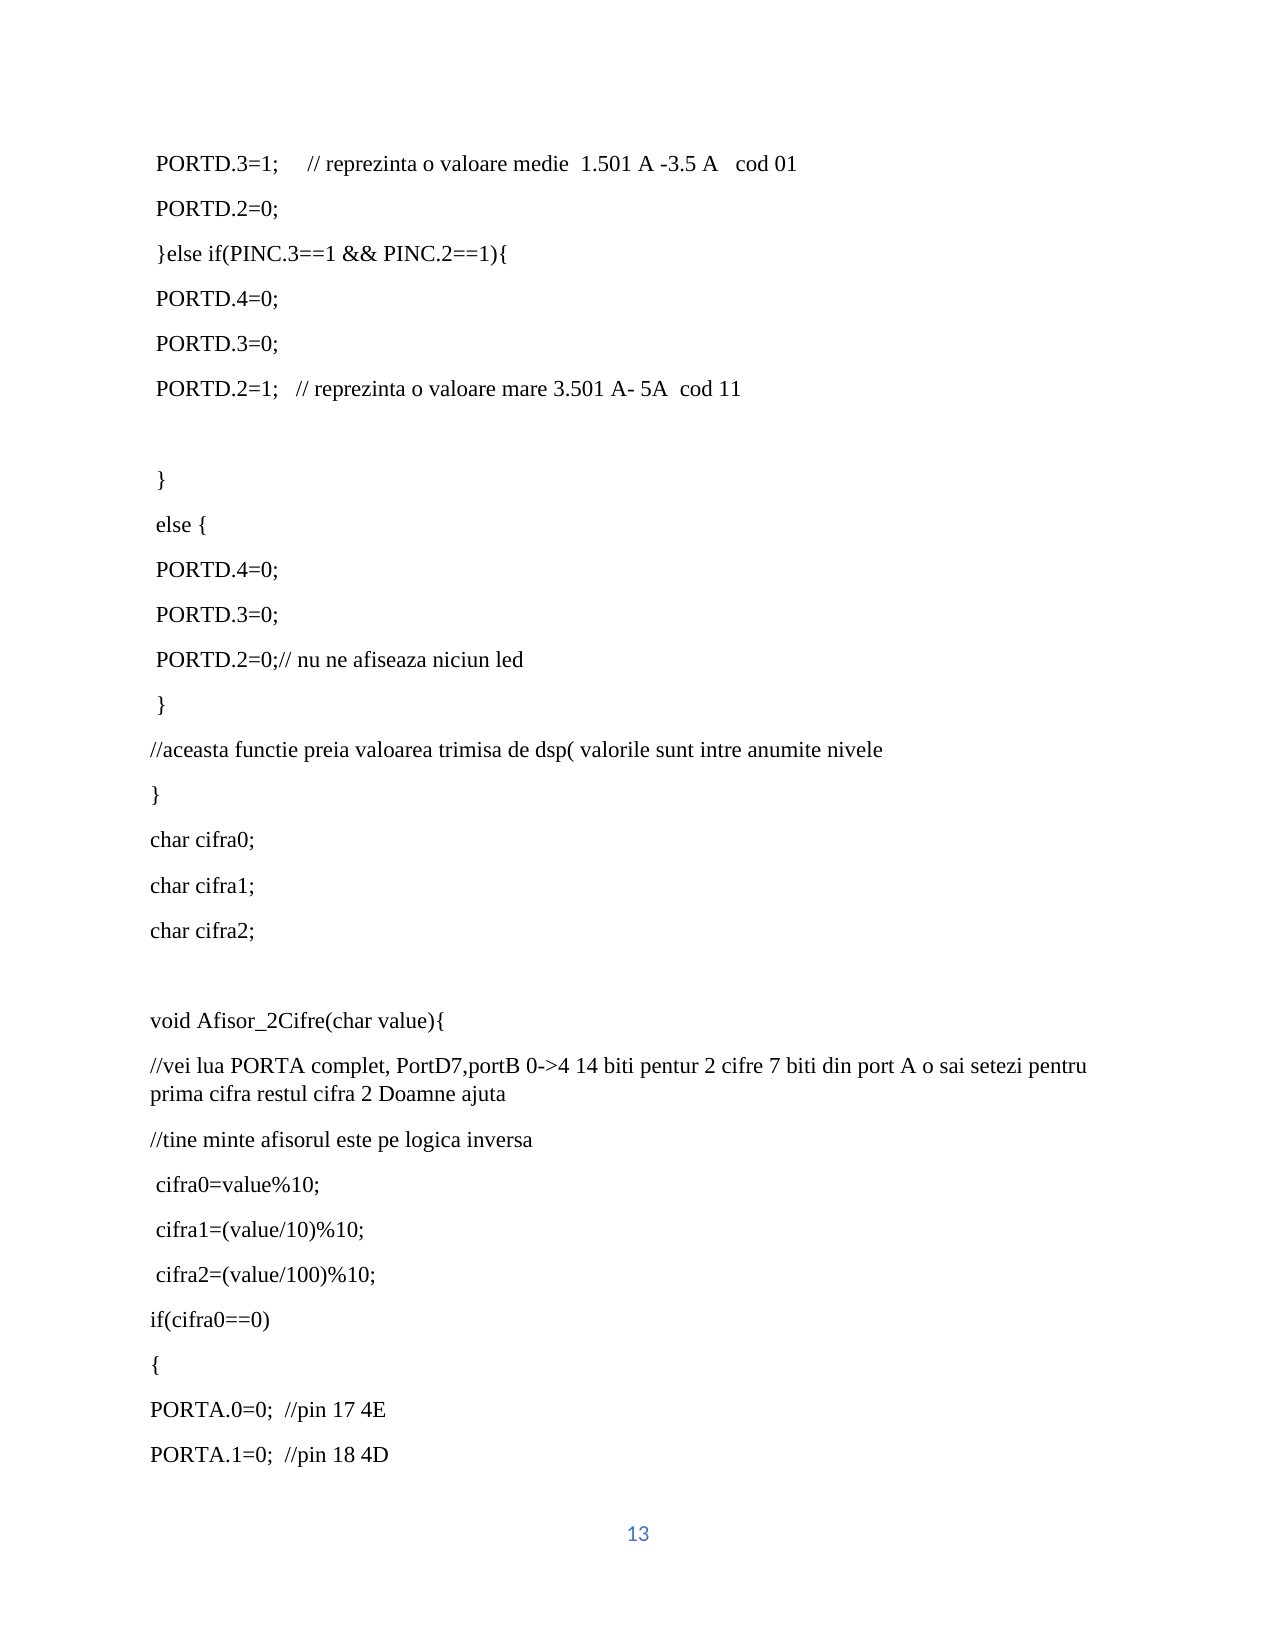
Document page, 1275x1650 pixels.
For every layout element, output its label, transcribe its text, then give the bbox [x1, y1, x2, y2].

text char cifra2; [150, 917, 1125, 943]
text char cifra0; [150, 827, 1125, 853]
text { [150, 1351, 1125, 1377]
text PORTD.2=1; // reprezinta o valoare mare 3.501 A- 5A cod 11 [150, 376, 1125, 402]
text } [150, 466, 1125, 492]
text cifra2=(value/100)%10; [150, 1261, 1125, 1287]
text PORTD.2=0;// nu ne afiseaza niciun led [150, 646, 1125, 672]
text PORTA.1=0; //pin 18 4D [150, 1441, 1125, 1468]
text } [150, 691, 1125, 718]
text PORTD.4=0; [150, 556, 1125, 582]
text PORTD.3=1; // reprezinta o valoare medie 1.501 A -3.5 A cod 01 [150, 150, 1125, 176]
text //aceasta functie preia valoarea trimisa de dsp( valorile sunt intre anumite nivele [150, 736, 1125, 763]
text cifra1=(value/10)%10; [150, 1216, 1125, 1242]
text PORTD.3=0; [150, 330, 1125, 357]
text PORTA.0=0; //pin 17 4E [150, 1396, 1125, 1423]
text void Afisor_2Cifre(char value){ [150, 1007, 1125, 1033]
text //vei lua PORTA complet, PortD7,portB 0->4 14 biti pentur 2 cifre 7 biti din port A o sai setezi pentru prima cifra restul cifra 2 Doamne ajuta [150, 1052, 1125, 1107]
text PORTD.4=0; [150, 285, 1125, 312]
text }else if(PINC.3==1 && PINC.2==1){ [150, 240, 1125, 267]
text PORTD.2=0; [150, 195, 1125, 221]
text cifra0=value%10; [150, 1171, 1125, 1197]
text else { [150, 511, 1125, 537]
text if(cifra0==0) [150, 1306, 1125, 1332]
text //tine minte afisorul este pe logica inversa [150, 1126, 1125, 1152]
text char cifra1; [150, 872, 1125, 898]
text PORTD.3=0; [150, 601, 1125, 627]
text } [150, 781, 1125, 808]
